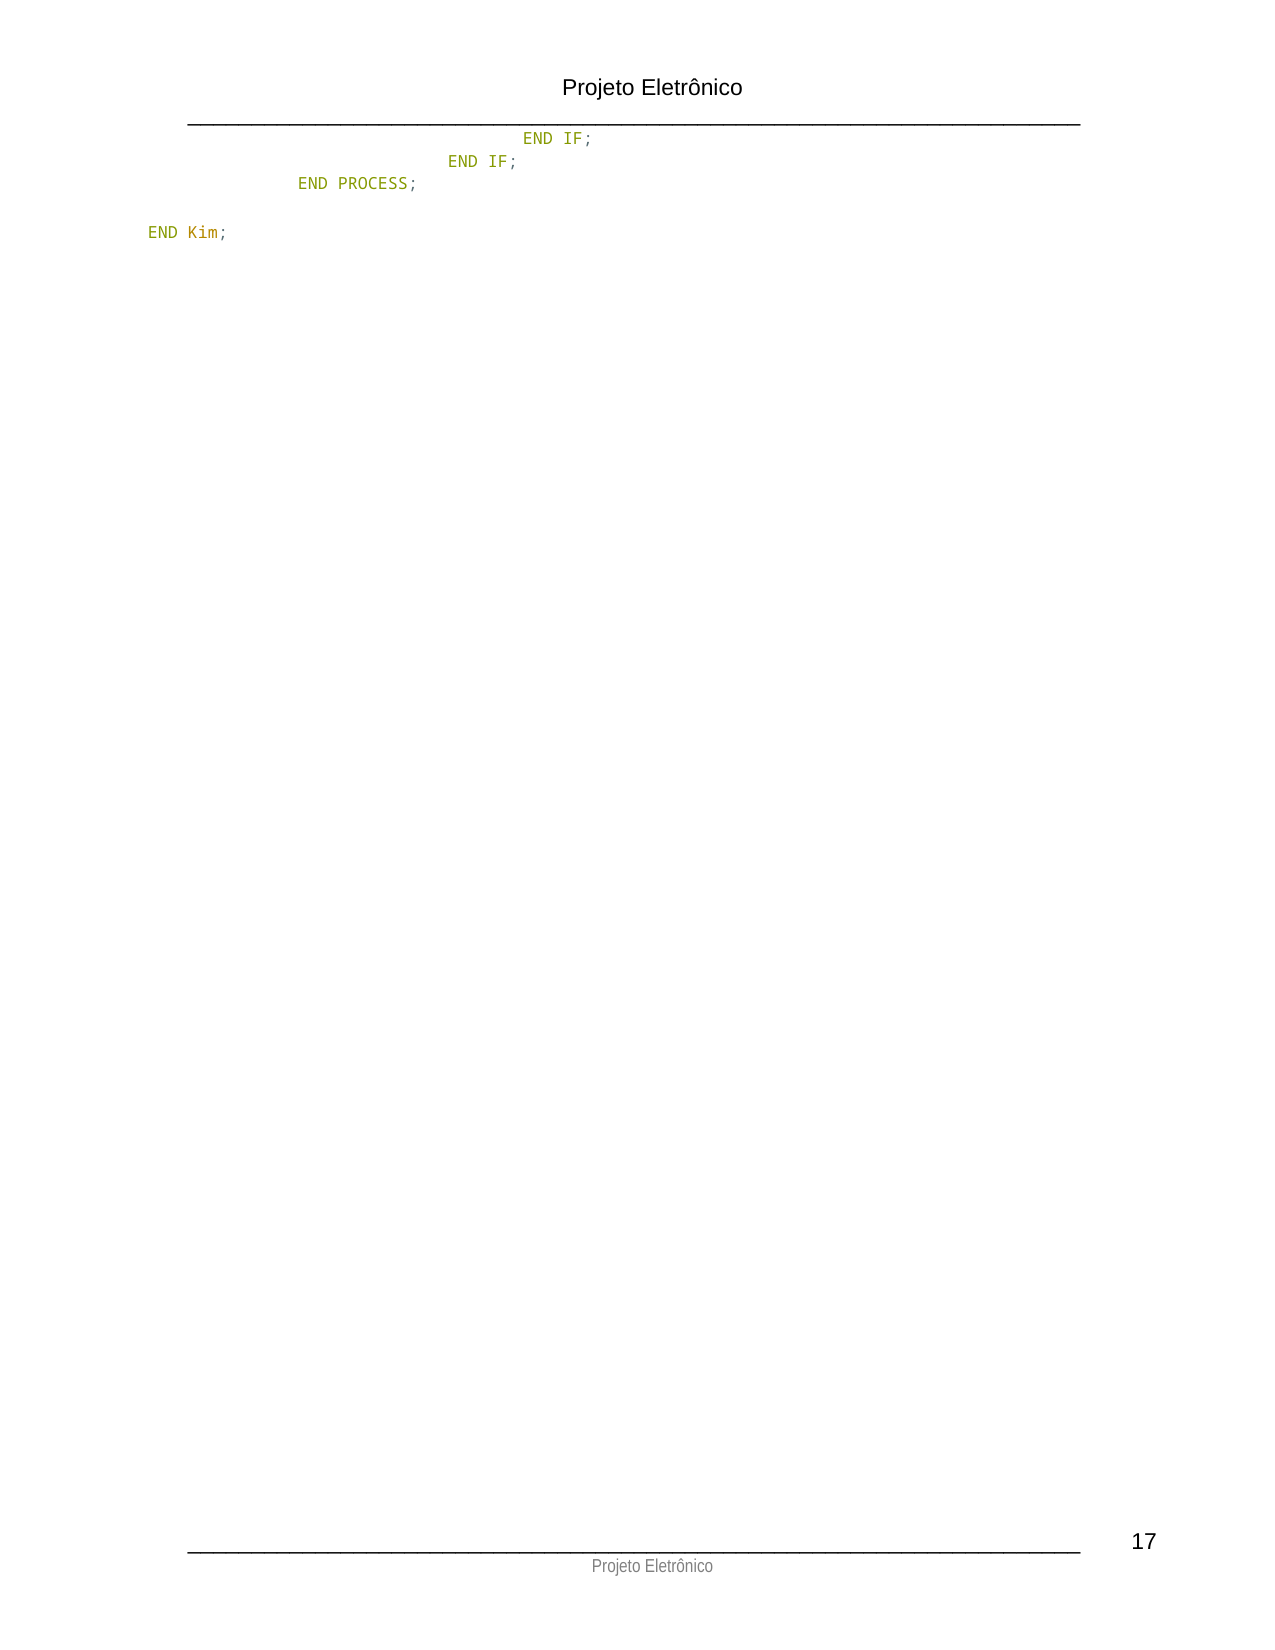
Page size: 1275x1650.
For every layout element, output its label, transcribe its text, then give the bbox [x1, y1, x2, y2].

text END Kim; [148, 221, 1157, 244]
text END IF; [148, 127, 1157, 149]
text END IF; [148, 149, 1157, 172]
text END PROCESS; [148, 172, 1157, 195]
